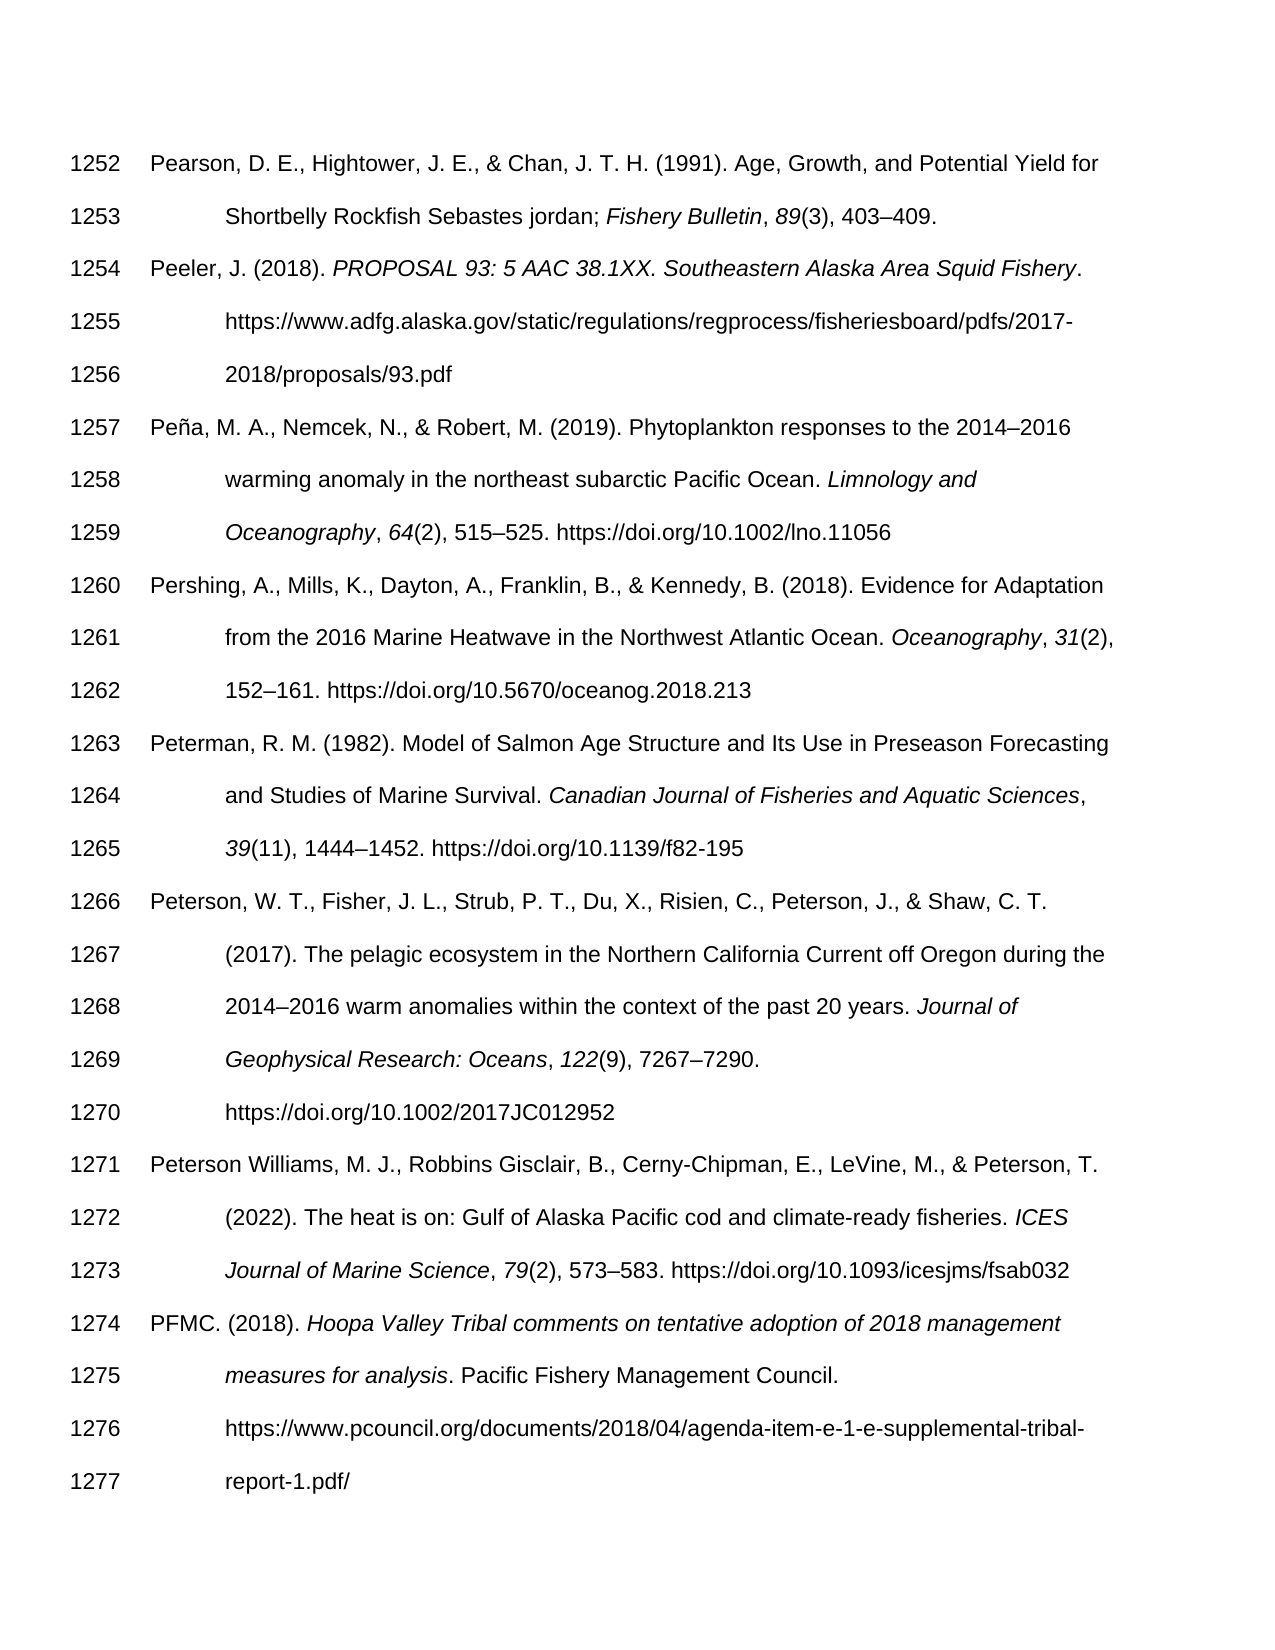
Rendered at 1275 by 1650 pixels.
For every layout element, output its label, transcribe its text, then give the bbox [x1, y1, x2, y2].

text Peterson Williams, M. J., Robbins Gisclair, B., Cerny-Chipman, E., LeVine, M., & Peterson, T. (2022). The heat is on: Gulf of Alaska Pacific cod and climate-ready fisheries. ICES Journal of Marine Science, 79(2), 573–583. https://doi.org/10.1093/icesjms/fsab032 [150, 1151, 1125, 1283]
text Peeler, J. (2018). PROPOSAL 93: 5 AAC 38.1XX. Southeastern Alaska Area Squid Fishery. https://www.adfg.alaska.gov/static/regulations/regprocess/fisheriesboard/pdfs/2017-2018/proposals/93.pdf [150, 255, 1125, 387]
text Pershing, A., Mills, K., Dayton, A., Franklin, B., & Kennedy, B. (2018). Evidence for Adaptation from the 2016 Marine Heatwave in the Northwest Atlantic Ocean. Oceanography, 31(2), 152–161. https://doi.org/10.5670/oceanog.2018.213 [150, 572, 1125, 703]
text Pearson, D. E., Hightower, J. E., & Chan, J. T. H. (1991). Age, Growth, and Potential Yield for Shortbelly Rockfish Sebastes jordan; Fishery Bulletin, 89(3), 403–409. [150, 150, 1125, 229]
text Peterman, R. M. (1982). Model of Salmon Age Structure and Its Use in Preseason Forecasting and Studies of Marine Survival. Canadian Journal of Fisheries and Aquatic Sciences, 39(11), 1444–1452. https://doi.org/10.1139/f82-195 [150, 730, 1125, 862]
text PFMC. (2018). Hoopa Valley Tribal comments on tentative adoption of 2018 management measures for analysis. Pacific Fishery Management Council. https://www.pcouncil.org/documents/2018/04/agenda-item-e-1-e-supplemental-tribal-report-1.pdf/ [150, 1309, 1125, 1494]
text Peña, M. A., Nemcek, N., & Robert, M. (2019). Phytoplankton responses to the 2014–2016 warming anomaly in the northeast subarctic Pacific Ocean. Limnology and Oceanography, 64(2), 515–525. https://doi.org/10.1002/lno.11056 [150, 413, 1125, 545]
text Peterson, W. T., Fisher, J. L., Strub, P. T., Du, X., Risien, C., Peterson, J., & Shaw, C. T. (2017). The pelagic ecosystem in the Northern California Current off Oregon during the 2014–2016 warm anomalies within the context of the past 20 years. Journal of Geophysical Research: Oceans, 122(9), 7267–7290. https://doi.org/10.1002/2017JC012952 [150, 888, 1125, 1125]
